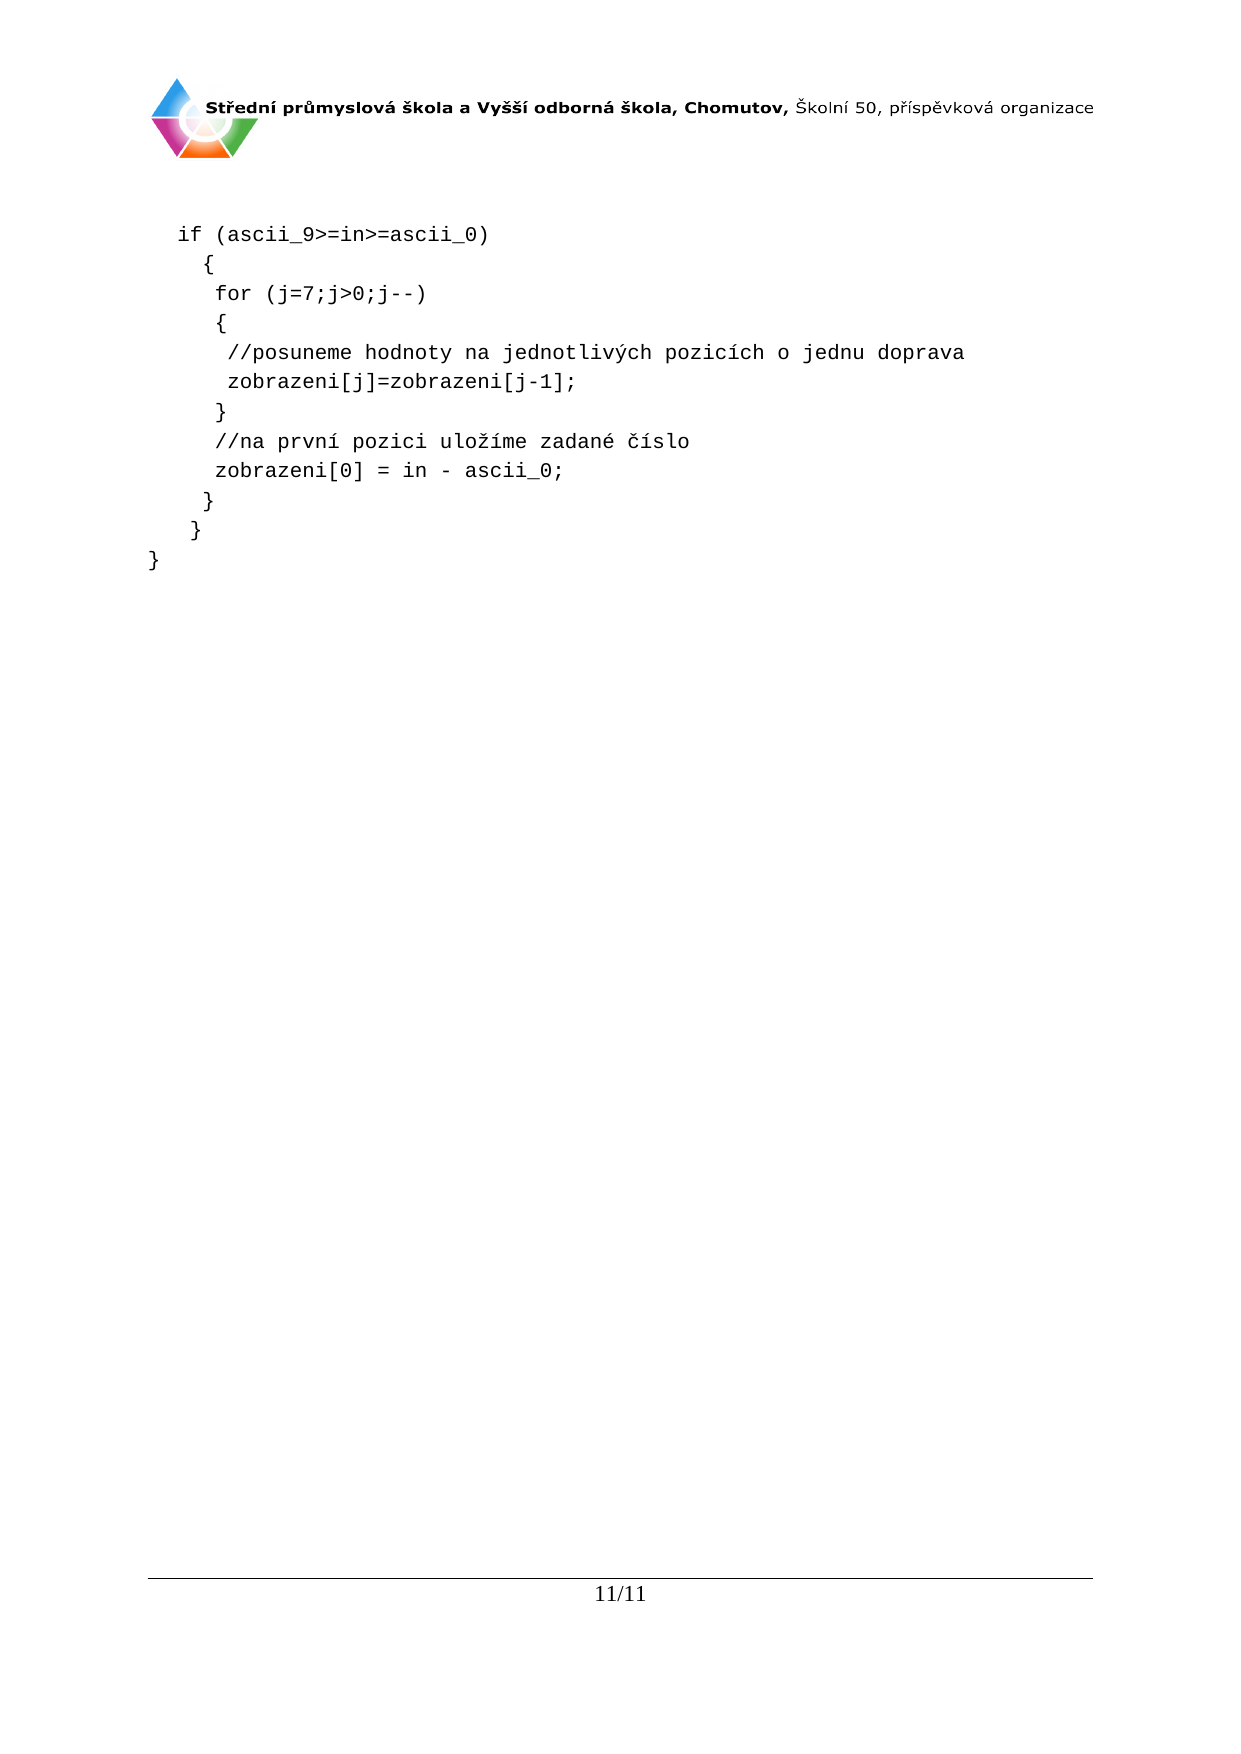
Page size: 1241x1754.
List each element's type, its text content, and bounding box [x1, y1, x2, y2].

text { [177, 312, 1093, 336]
text if (ascii_9>=in>=ascii_0) [177, 224, 1093, 247]
picture [147, 73, 1093, 165]
text } [177, 490, 1093, 513]
text for (j=7;j>0;j--) [177, 283, 1093, 306]
text zobrazeni[0] = in - ascii_0; [177, 460, 1093, 484]
text } [148, 549, 1093, 573]
text //posuneme hodnoty na jednotlivých pozicích o jednu doprava [177, 342, 1093, 366]
text { [177, 253, 1093, 277]
text //na první pozici uložíme zadané číslo [177, 431, 1093, 454]
text } [177, 519, 1093, 543]
text } [177, 401, 1093, 425]
text zobrazeni[j]=zobrazeni[j-1]; [177, 372, 1093, 395]
